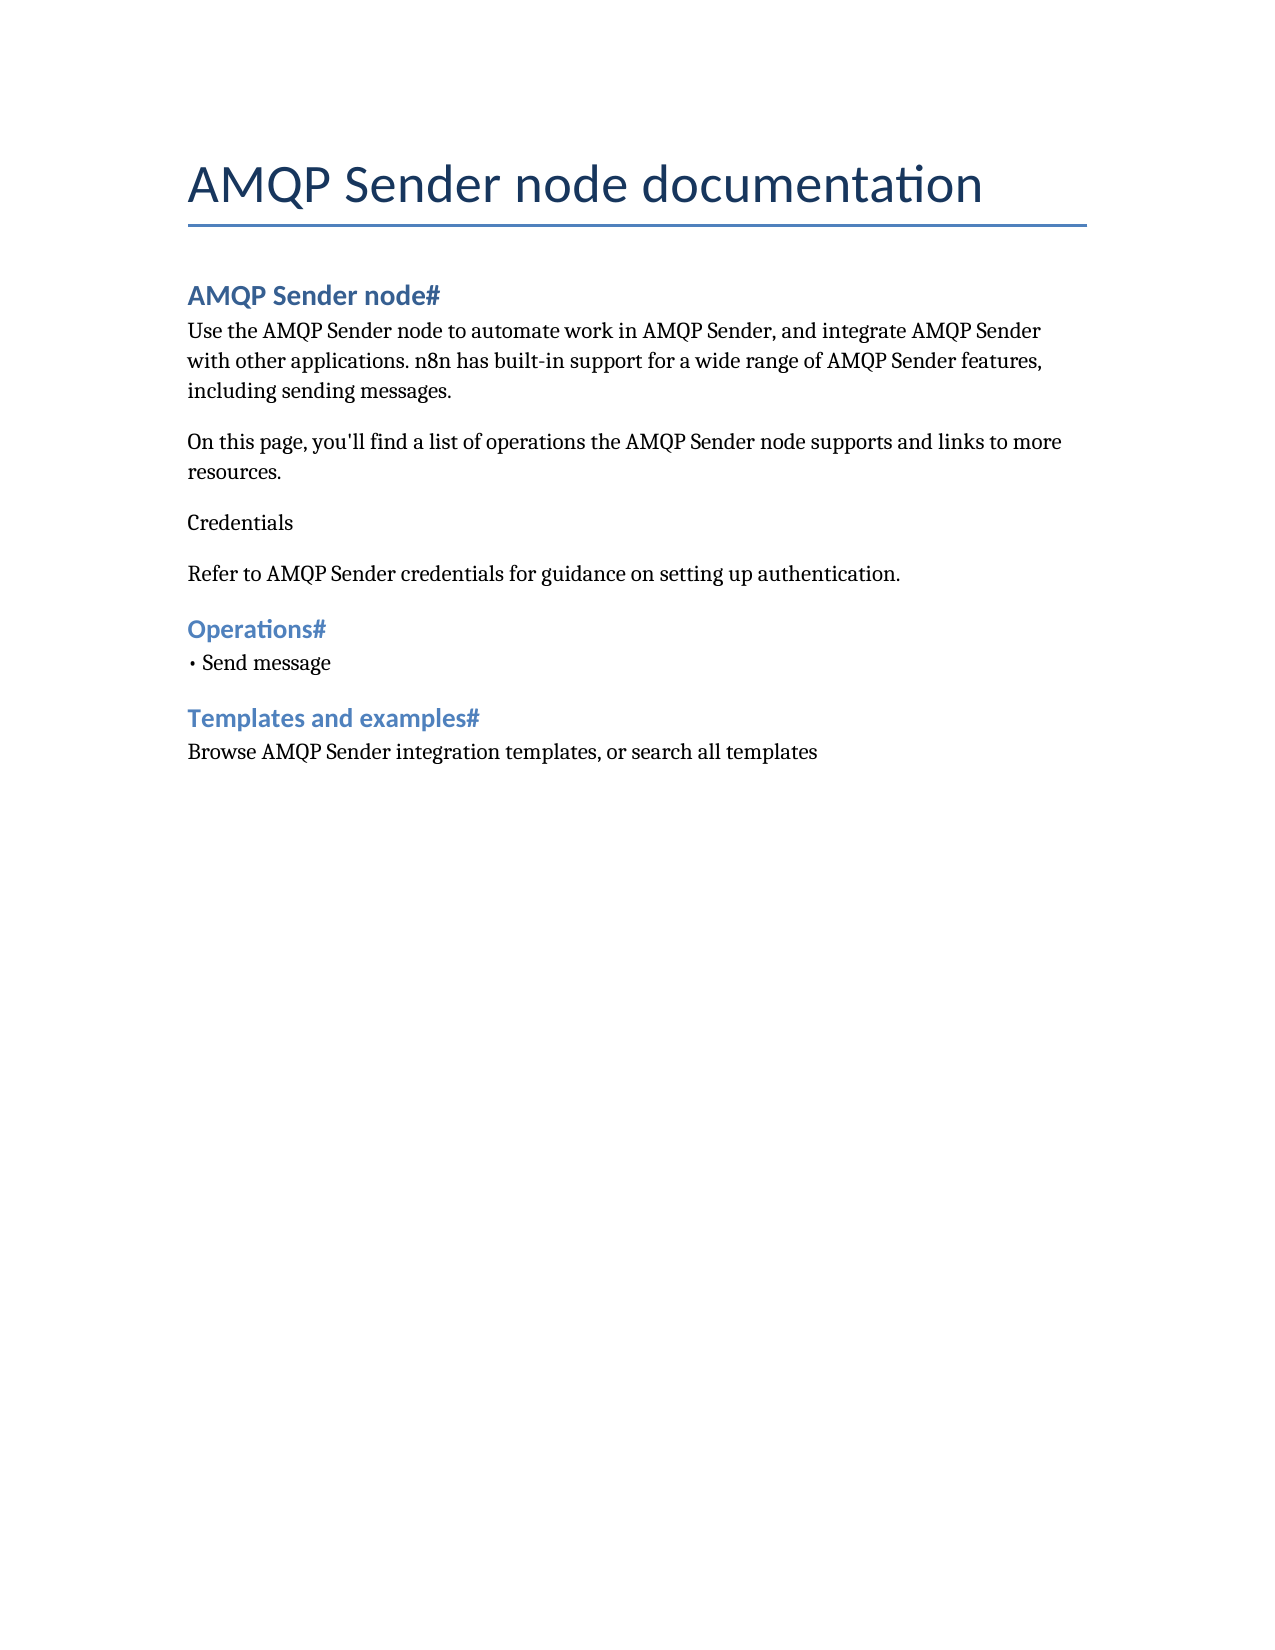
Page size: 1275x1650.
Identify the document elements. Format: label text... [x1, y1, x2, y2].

text Credentials [187, 510, 1087, 537]
text On this page, you'll find a list of operations the AMQP Sender node supports and links to more resources. [187, 429, 1087, 486]
text Browse AMQP Sender integration templates, or search all templates [187, 739, 1087, 766]
subtitle AMQP Sender node# [187, 277, 1087, 312]
text • Send message [187, 650, 1087, 677]
text Use the AMQP Sender node to automate work in AMQP Sender, and integrate AMQP Sender with other applications. n8n has built-in support for a wide range of AMQP Sender features, including sending messages. [187, 317, 1087, 404]
subtitle Operations# [187, 612, 1087, 645]
text Refer to AMQP Sender credentials for guidance on setting up authentication. [187, 561, 1087, 588]
title AMQP Sender node documentation [187, 150, 1087, 227]
subtitle Templates and examples# [187, 701, 1087, 734]
